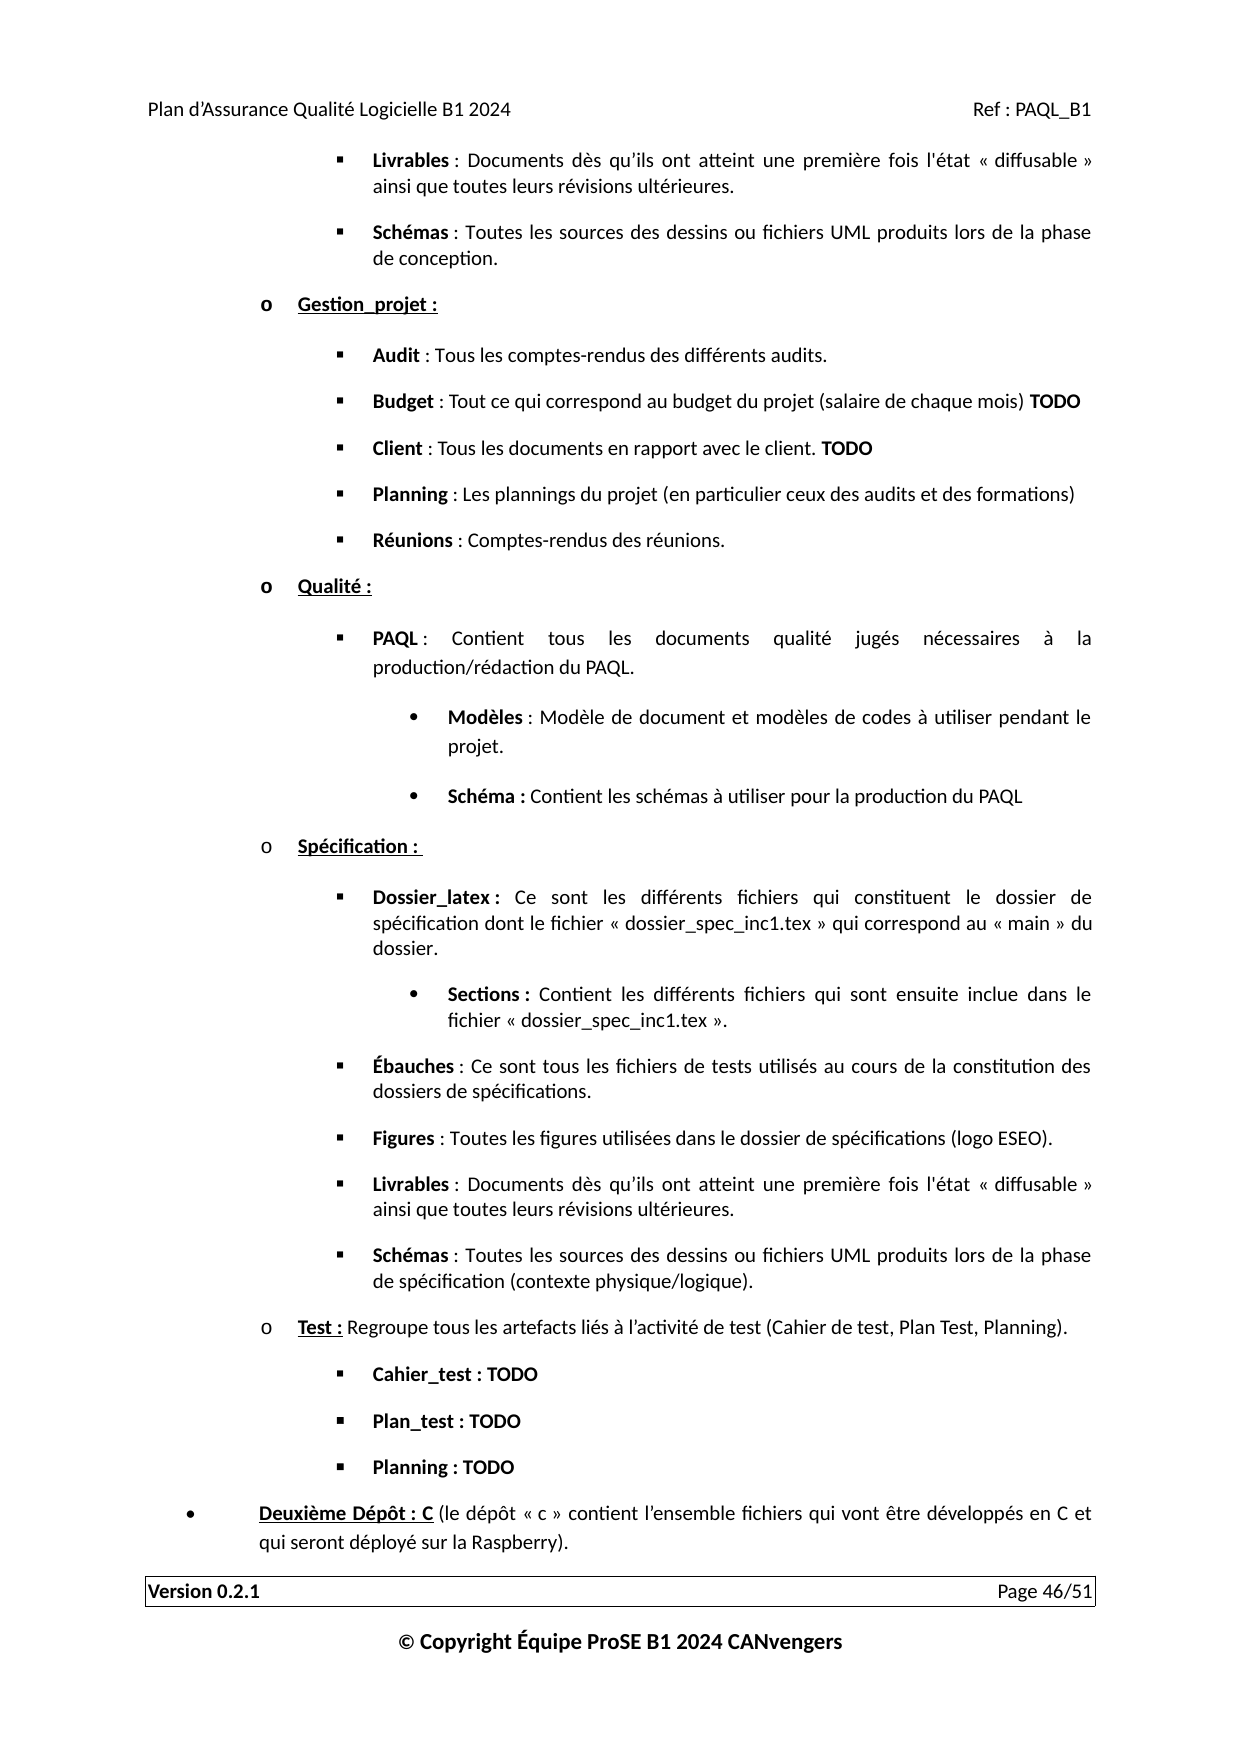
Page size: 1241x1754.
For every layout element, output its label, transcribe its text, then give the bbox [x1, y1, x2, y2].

list Client : Tous les documents en rapport avec le client. TODO [335, 435, 1093, 460]
list Qualité : [260, 573, 1093, 600]
list Ébauches : Ce sont tous les fichiers de tests utilisés au cours de la constitution des dossiers de spécifications. [335, 1053, 1093, 1104]
list Spécification : [260, 833, 1093, 859]
list Sections : Contient les différents fichiers qui sont ensuite inclue dans le fichier « dossier_spec_inc1.tex ». [410, 981, 1093, 1032]
list Livrables : Documents dès qu’ils ont atteint une première fois l'état « diffusable » ainsi que toutes leurs révisions ultérieures. [335, 1171, 1093, 1222]
list Dossier_latex : Ce sont les différents fichiers qui constituent le dossier de spécification dont le fichier « dossier_spec_inc1.tex » qui correspond au « main » du dossier. [335, 884, 1093, 961]
list Plan_test : TODO [335, 1408, 1093, 1433]
list Schémas : Toutes les sources des dessins ou fichiers UML produits lors de la phase de conception. [335, 219, 1093, 270]
list Planning : Les plannings du projet (en particulier ceux des audits et des formations) [335, 481, 1093, 506]
list Figures : Toutes les figures utilisées dans le dossier de spécifications (logo ESEO). [335, 1125, 1093, 1150]
list Budget : Tout ce qui correspond au budget du projet (salaire de chaque mois) TODO [335, 388, 1093, 414]
list Schéma : Contient les schémas à utiliser pour la production du PAQL [410, 783, 1093, 808]
list Deuxième Dépôt : C (le dépôt « c » contient l’ensemble fichiers qui vont être développés en C et qui seront déployé sur la Raspberry). [185, 1500, 1093, 1555]
list Réunions : Comptes-rendus des réunions. [335, 527, 1093, 553]
list Test : Regroupe tous les artefacts liés à l’activité de test (Cahier de test, Plan Test, Planning). [260, 1314, 1093, 1341]
list Planning : TODO [335, 1454, 1093, 1479]
list PAQL : Contient tous les documents qualité jugés nécessaires à la production/rédaction du PAQL. [335, 625, 1093, 679]
list Audit : Tous les comptes-rendus des différents audits. [335, 342, 1093, 368]
list Cahier_test : TODO [335, 1362, 1093, 1387]
list Livrables : Documents dès qu’ils ont atteint une première fois l'état « diffusable » ainsi que toutes leurs révisions ultérieures. [335, 148, 1093, 198]
list Gestion_projet : [260, 291, 1093, 317]
list Modèles : Modèle de document et modèles de codes à utiliser pendant le projet. [410, 704, 1093, 758]
list Schémas : Toutes les sources des dessins ou fichiers UML produits lors de la phase de spécification (contexte physique/logique). [335, 1243, 1093, 1293]
